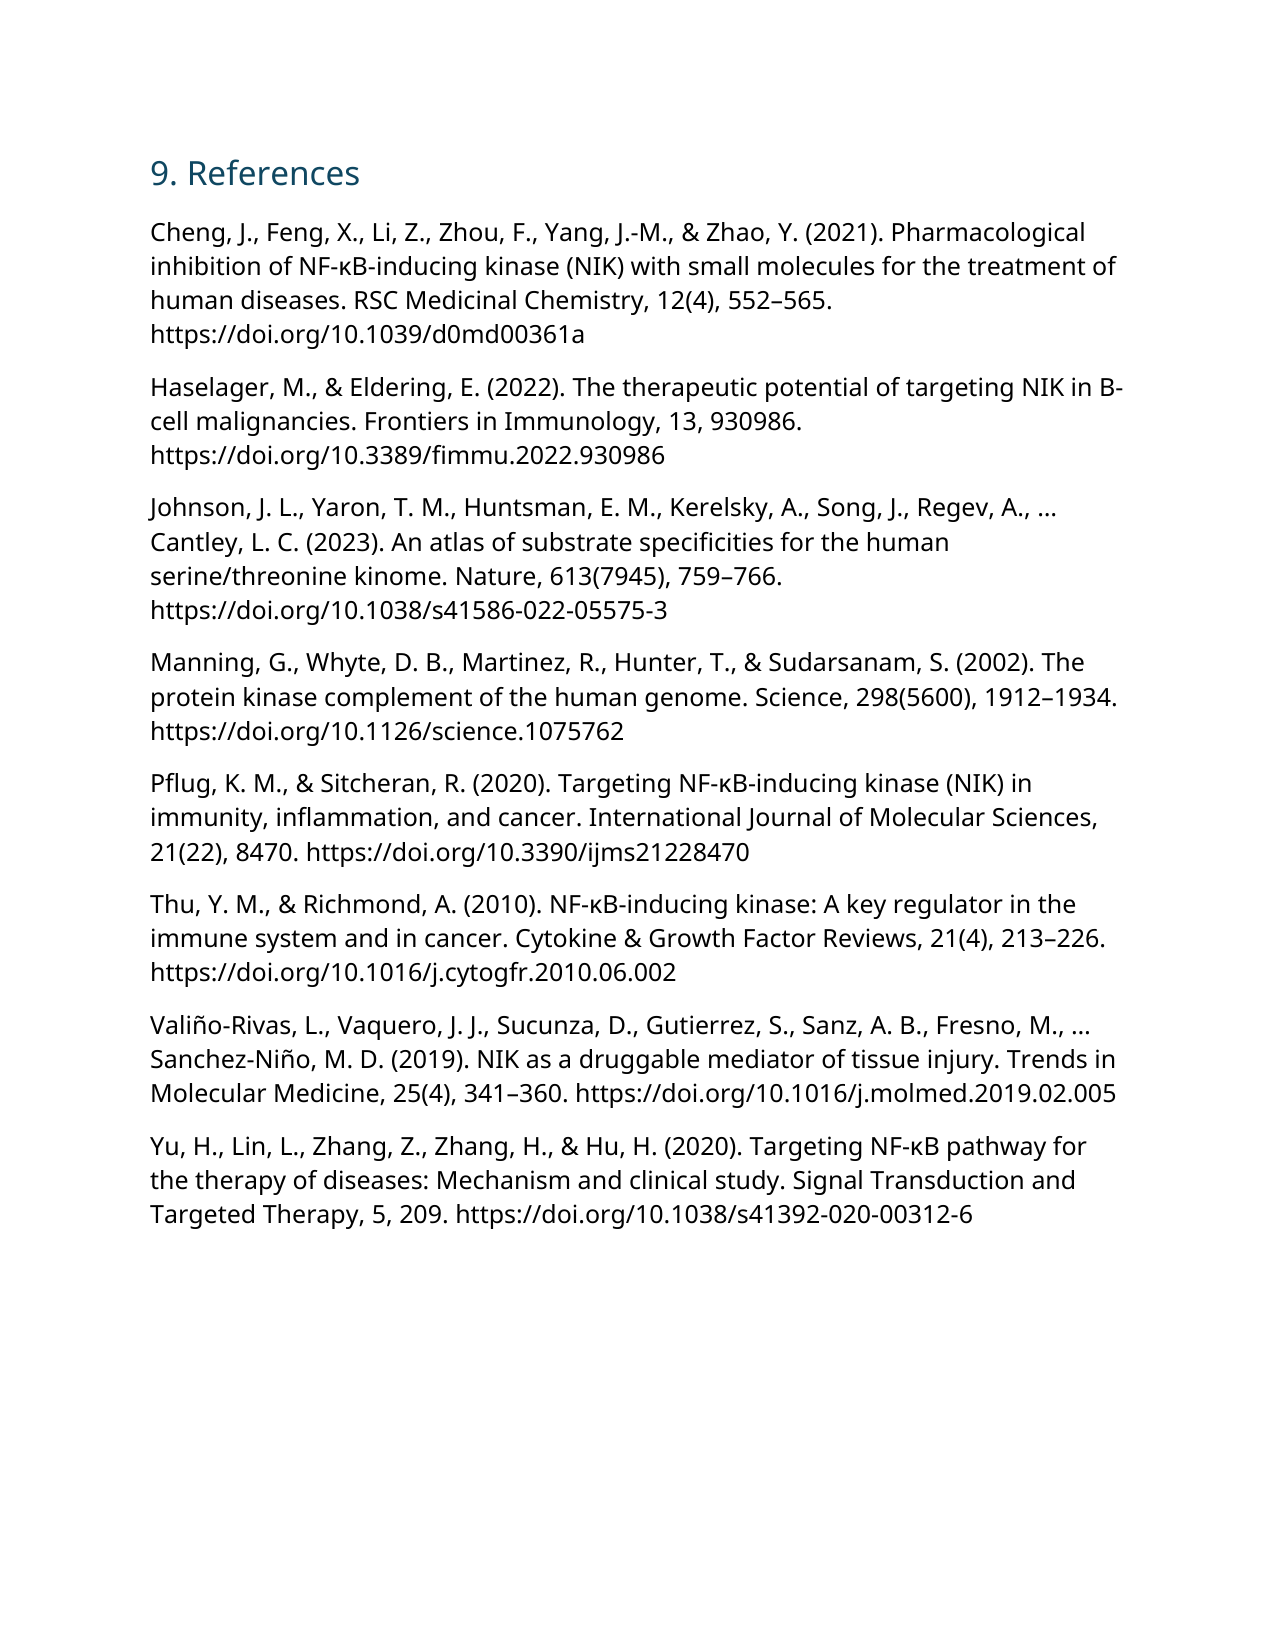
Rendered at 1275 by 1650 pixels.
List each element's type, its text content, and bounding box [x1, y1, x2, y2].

text Haselager, M., & Eldering, E. (2022). The therapeutic potential of targeting NIK in B-cell malignancies. Frontiers in Immunology, 13, 930986. https://doi.org/10.3389/fimmu.2022.930986 [150, 369, 1125, 471]
text Pflug, K. M., & Sitcheran, R. (2020). Targeting NF-κB-inducing kinase (NIK) in immunity, inflammation, and cancer. International Journal of Molecular Sciences, 21(22), 8470. https://doi.org/10.3390/ijms21228470 [150, 766, 1125, 868]
text Thu, Y. M., & Richmond, A. (2010). NF-κB-inducing kinase: A key regulator in the immune system and in cancer. Cytokine & Growth Factor Reviews, 21(4), 213–226. https://doi.org/10.1016/j.cytogfr.2010.06.002 [150, 887, 1125, 989]
text Manning, G., Whyte, D. B., Martinez, R., Hunter, T., & Sudarsanam, S. (2002). The protein kinase complement of the human genome. Science, 298(5600), 1912–1934. https://doi.org/10.1126/science.1075762 [150, 645, 1125, 747]
subtitle 9. References [150, 150, 1125, 195]
text Yu, H., Lin, L., Zhang, Z., Zhang, H., & Hu, H. (2020). Targeting NF-κB pathway for the therapy of diseases: Mechanism and clinical study. Signal Transduction and Targeted Therapy, 5, 209. https://doi.org/10.1038/s41392-020-00312-6 [150, 1129, 1125, 1231]
text Valiño-Rivas, L., Vaquero, J. J., Sucunza, D., Gutierrez, S., Sanz, A. B., Fresno, M., … Sanchez-Niño, M. D. (2019). NIK as a druggable mediator of tissue injury. Trends in Molecular Medicine, 25(4), 341–360. https://doi.org/10.1016/j.molmed.2019.02.005 [150, 1008, 1125, 1110]
text Johnson, J. L., Yaron, T. M., Huntsman, E. M., Kerelsky, A., Song, J., Regev, A., … Cantley, L. C. (2023). An atlas of substrate specificities for the human serine/threonine kinome. Nature, 613(7945), 759–766. https://doi.org/10.1038/s41586-022-05575-3 [150, 490, 1125, 626]
text Cheng, J., Feng, X., Li, Z., Zhou, F., Yang, J.-M., & Zhao, Y. (2021). Pharmacological inhibition of NF-κB-inducing kinase (NIK) with small molecules for the treatment of human diseases. RSC Medicinal Chemistry, 12(4), 552–565. https://doi.org/10.1039/d0md00361a [150, 214, 1125, 350]
